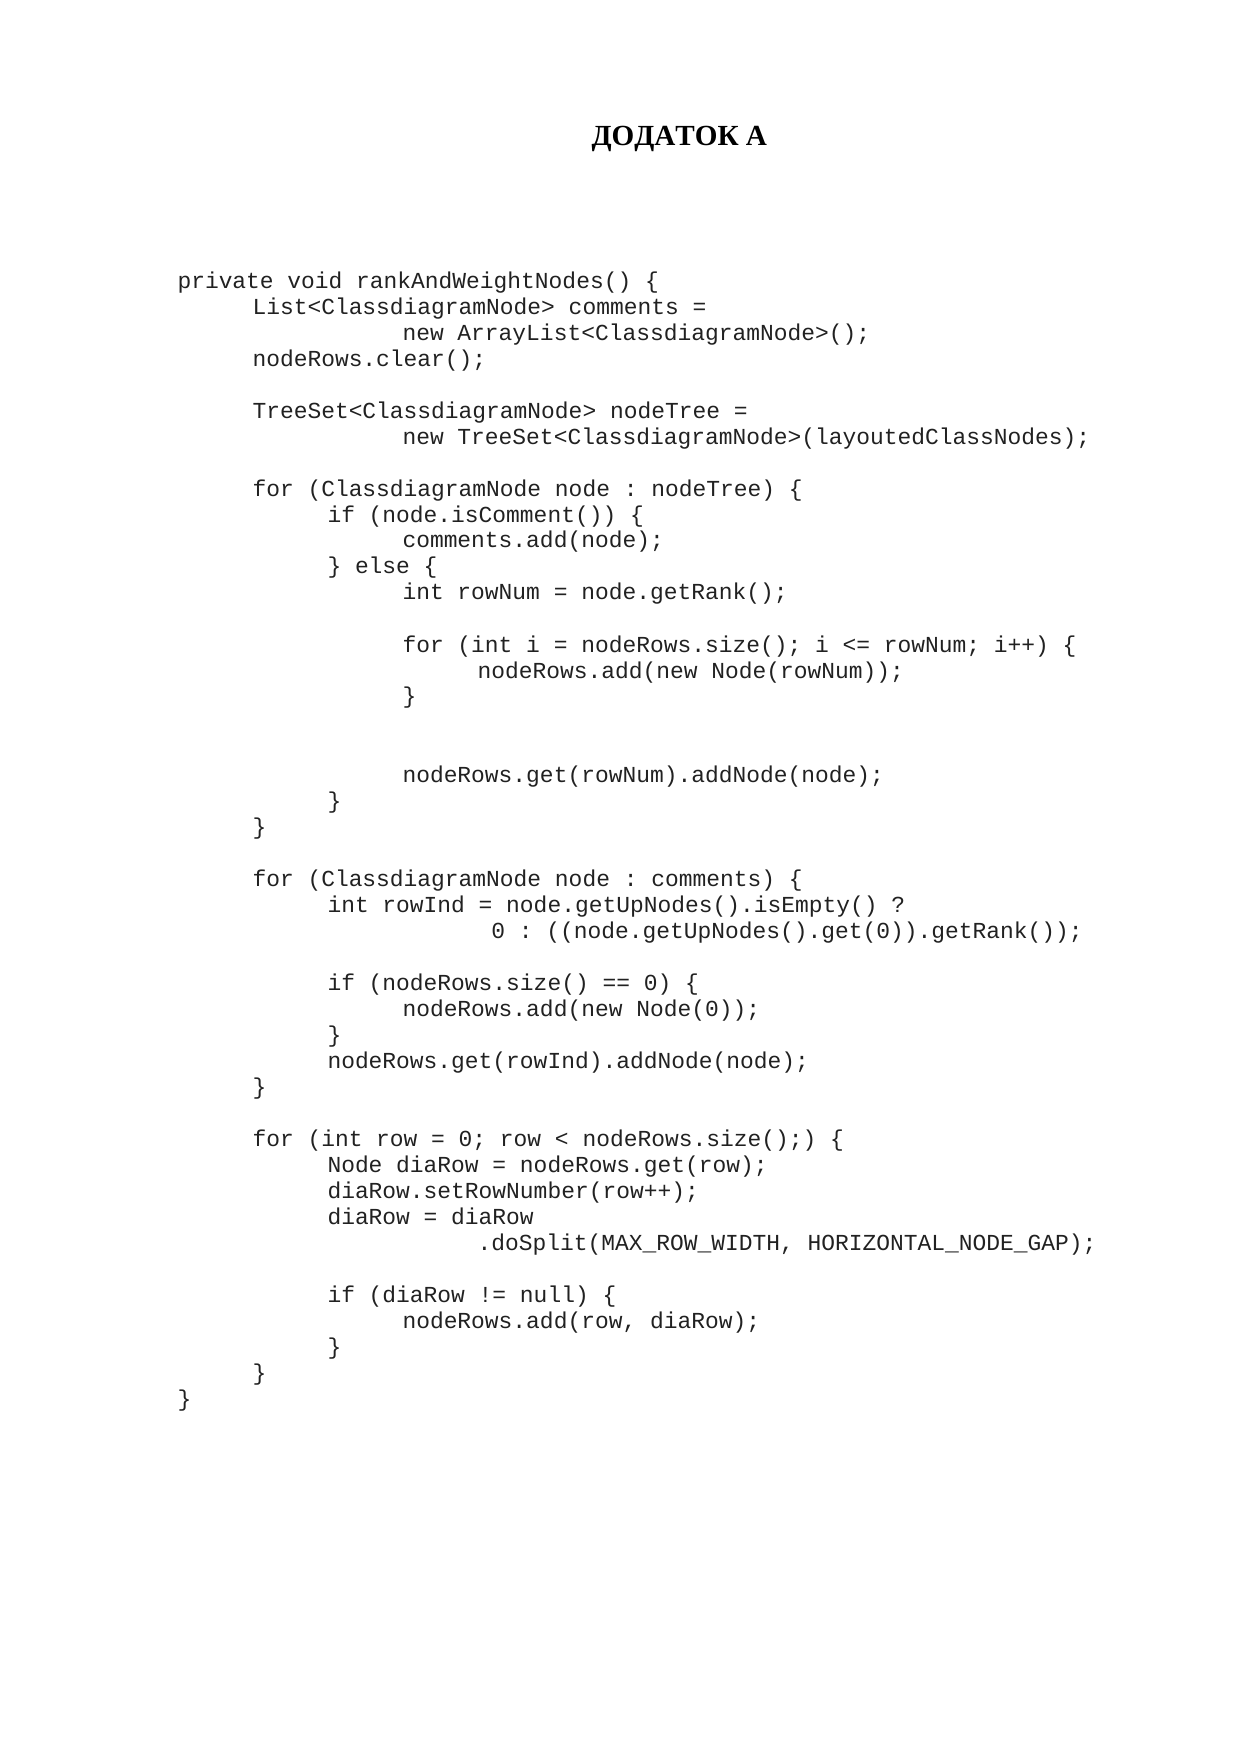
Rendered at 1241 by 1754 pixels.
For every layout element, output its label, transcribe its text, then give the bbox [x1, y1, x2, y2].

text } [177, 1387, 1181, 1413]
text new TreeSet<ClassdiagramNode>(layoutedClassNodes); [327, 425, 1181, 451]
text comments.add(node); [177, 529, 1181, 555]
text Node diaRow = nodeRows.get(row); [177, 1153, 1181, 1179]
text if (nodeRows.size() == 0) { [177, 971, 1181, 997]
text for (int row = 0; row < nodeRows.size();) { [177, 1127, 1181, 1153]
text int rowInd = node.getUpNodes().isEmpty() ? [177, 893, 1181, 919]
text } [177, 1023, 1181, 1049]
text for (int i = nodeRows.size(); i <= rowNum; i++) { [177, 633, 1181, 659]
text } else { [177, 555, 1181, 581]
text } [177, 789, 1181, 815]
text nodeRows.clear(); [177, 347, 1181, 373]
text List<ClassdiagramNode> comments = [177, 295, 1181, 321]
text diaRow.setRowNumber(row++); [177, 1179, 1181, 1205]
text .doSplit(MAX_ROW_WIDTH, HORIZONTAL_NODE_GAP); [402, 1231, 1181, 1257]
text nodeRows.get(rowNum).addNode(node); [177, 763, 1181, 789]
text } [177, 1075, 1181, 1101]
text } [177, 815, 1181, 841]
text nodeRows.add(new Node(0)); [177, 997, 1181, 1023]
text nodeRows.add(new Node(rowNum)); [177, 659, 1181, 685]
text diaRow = diaRow [177, 1205, 1181, 1231]
text for (ClassdiagramNode node : comments) { [177, 867, 1181, 893]
text 0 : ((node.getUpNodes().get(0)).getRank()); [402, 919, 1181, 945]
text nodeRows.add(row, diaRow); [177, 1309, 1181, 1335]
text for (ClassdiagramNode node : nodeTree) { [177, 477, 1181, 503]
text new ArrayList<ClassdiagramNode>(); [327, 321, 1181, 347]
text } [177, 685, 1181, 711]
text } [177, 1335, 1181, 1361]
text if (diaRow != null) { [177, 1283, 1181, 1309]
text TreeSet<ClassdiagramNode> nodeTree = [177, 399, 1181, 425]
text int rowNum = node.getRank(); [177, 581, 1181, 607]
text if (node.isComment()) { [177, 503, 1181, 529]
text } [177, 1361, 1181, 1387]
subtitle ДОДАТОК А [177, 118, 1181, 152]
text nodeRows.get(rowInd).addNode(node); [177, 1049, 1181, 1075]
text private void rankAndWeightNodes() { [177, 269, 1181, 295]
